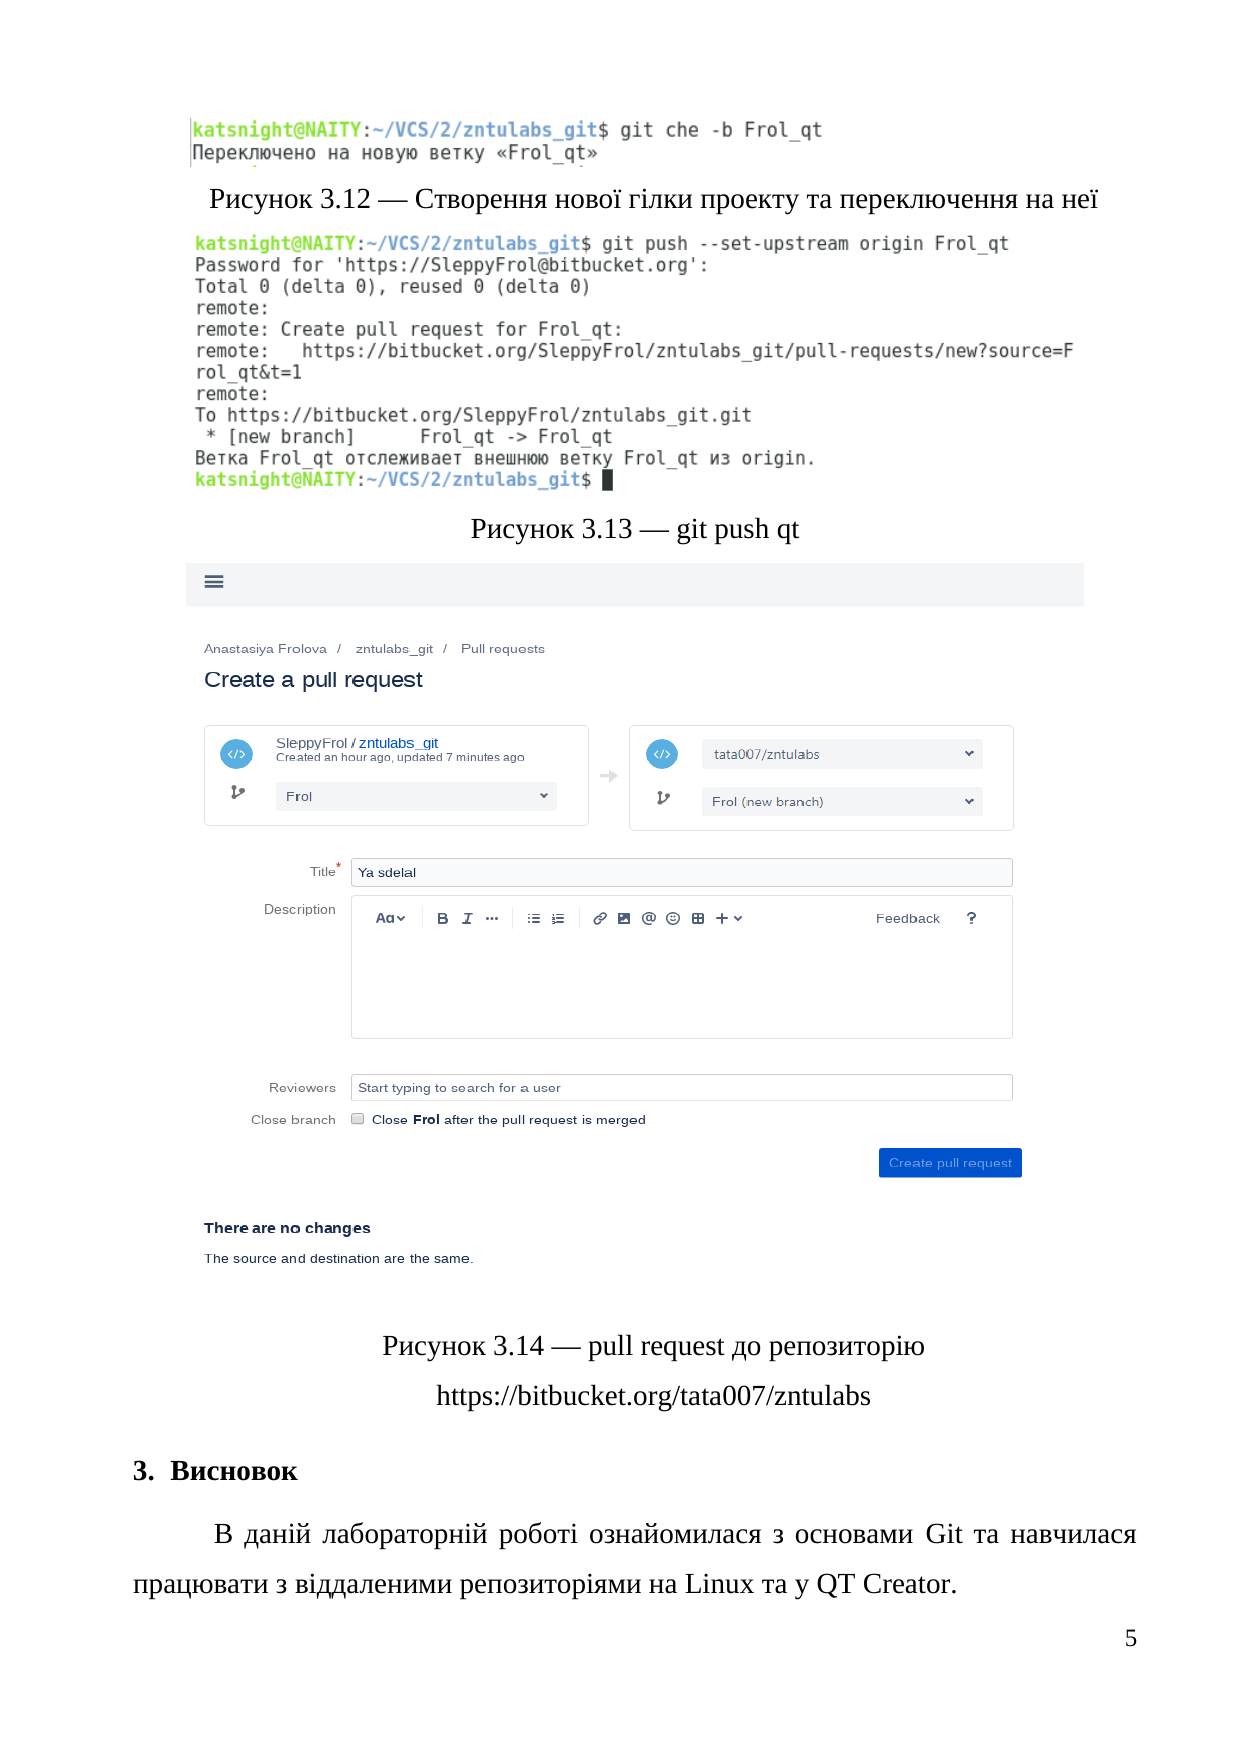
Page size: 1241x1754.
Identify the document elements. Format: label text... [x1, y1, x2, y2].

text Рисунок 3.12 — Створення нової гілки проекту та переключення на неї [170, 181, 1137, 214]
text Рисунок 3.14 — pull request до репозиторію https://bitbucket.org/tata007/zntulabs [170, 1328, 1137, 1412]
list Висновок [133, 1453, 1137, 1487]
picture [190, 118, 1117, 167]
picture [185, 563, 1084, 1309]
text В даній лабораторній роботі ознайомилася з основами Git та навчилася працювати з віддаленими репозиторіями на Linux та y QT Creator. [133, 1516, 1137, 1600]
picture [195, 231, 1075, 492]
text Рисунок 3.13 — git push qt [133, 511, 1137, 544]
